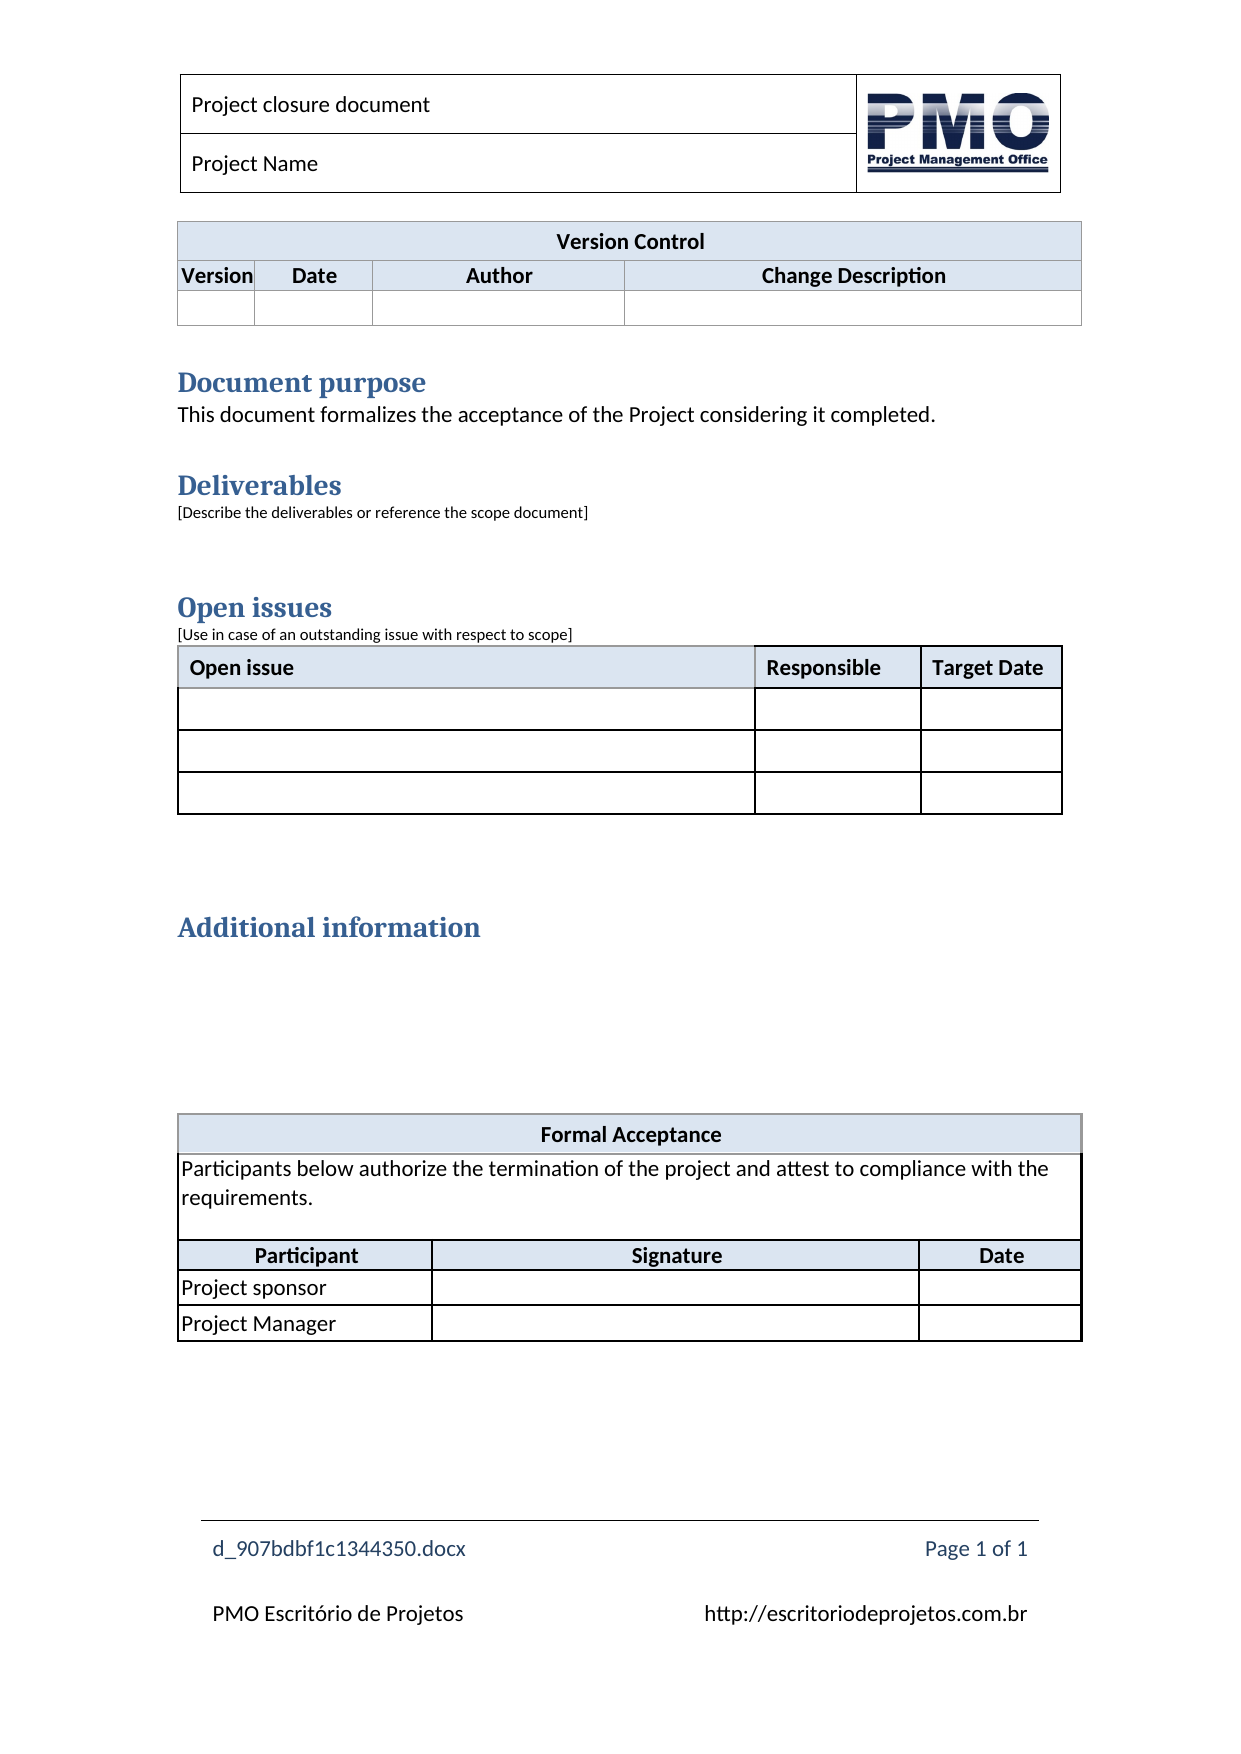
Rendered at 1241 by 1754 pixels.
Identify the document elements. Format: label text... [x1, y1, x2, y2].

table_cell [922, 689, 1061, 729]
subtitle Deliverables [177, 469, 1063, 502]
table_cell Date [920, 1241, 1080, 1269]
subtitle Document purpose [177, 367, 1063, 400]
table_header Formal Acceptance [179, 1115, 1080, 1152]
table_cell Date [255, 261, 372, 290]
table_header Target Date [922, 647, 1061, 687]
table_cell [255, 291, 372, 325]
table_cell Version [178, 261, 254, 290]
table_cell [920, 1306, 1080, 1339]
table_cell [433, 1271, 918, 1304]
table_cell Project sponsor [179, 1271, 431, 1304]
table_cell [179, 689, 754, 729]
table_cell Participant [179, 1241, 431, 1269]
table_cell Participants below authorize the termination of the project and attest to compliance with the requirements. [179, 1155, 1080, 1239]
subtitle Open issues [177, 591, 1063, 625]
table_cell [922, 773, 1061, 813]
table_cell Change Description [625, 261, 1081, 290]
table_cell [178, 291, 254, 325]
table_cell [920, 1271, 1080, 1304]
table_cell [373, 291, 624, 325]
table_cell Author [373, 261, 624, 290]
picture [867, 93, 1049, 173]
table_cell [179, 731, 754, 771]
table_cell [625, 291, 1081, 325]
table_cell [433, 1306, 918, 1339]
table_cell [756, 689, 920, 729]
subtitle Additional information [177, 912, 1063, 945]
text [Describe the deliverables or reference the scope document] [177, 502, 1063, 523]
table_cell [756, 773, 920, 813]
table_header Open issue [179, 647, 754, 687]
table_header Version Control [178, 222, 1081, 260]
table_header Responsible [756, 647, 920, 687]
table_cell Project Manager [179, 1306, 431, 1339]
table_cell [179, 773, 754, 813]
table_cell Signature [433, 1241, 918, 1269]
text [Use in case of an outstanding issue with respect to scope] [177, 625, 1063, 645]
text This document formalizes the acceptance of the Project considering it completed. [177, 400, 1063, 428]
table_cell [756, 731, 920, 771]
table_cell [922, 731, 1061, 771]
